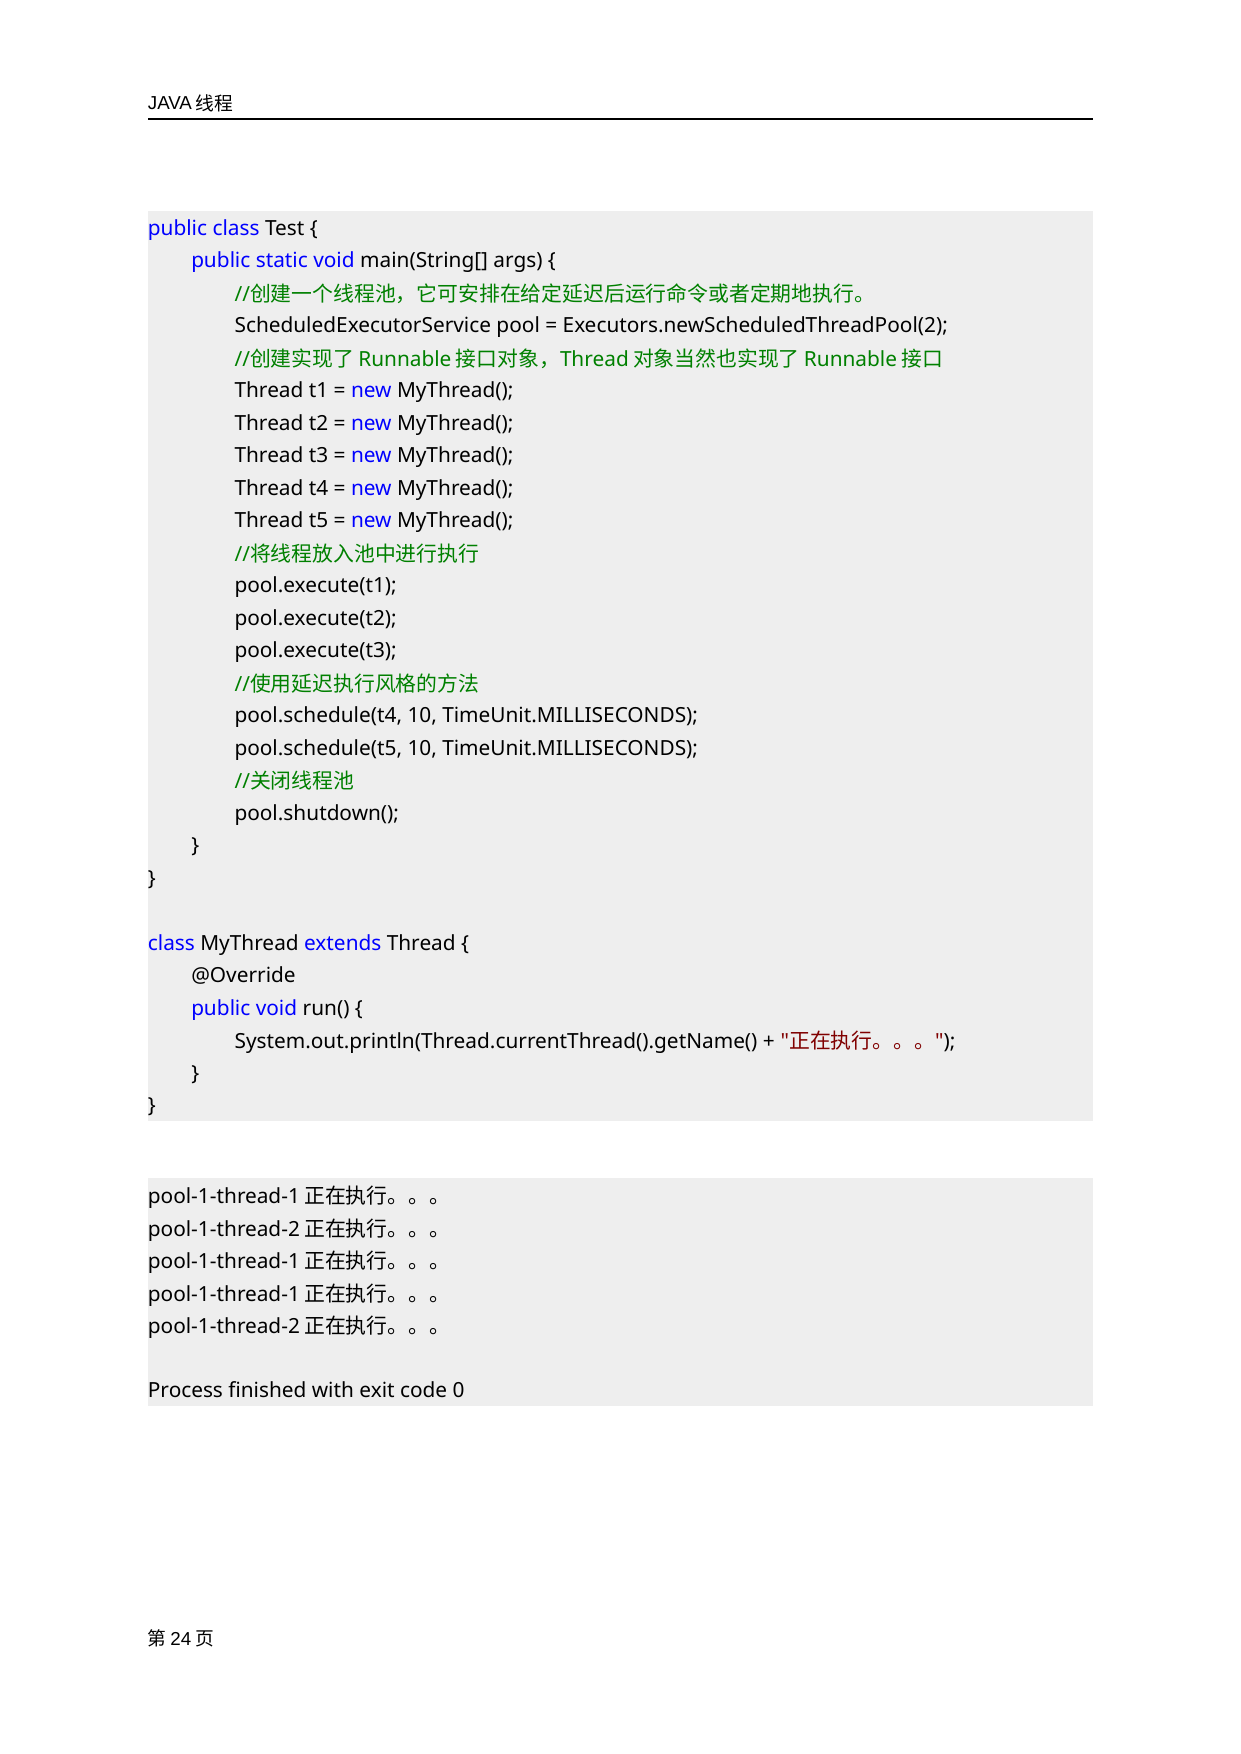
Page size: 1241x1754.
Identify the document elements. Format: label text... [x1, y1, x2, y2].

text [148, 211, 1093, 1121]
text pool-1-thread-1正在执行。。。 pool-1-thread-2正在执行。。。 pool-1-thread-1正在执行。。。 pool-1-thread-1正在执行。。。 pool-1-thread-2正在执行。。。 Process finished with exit code 0 [148, 1178, 1093, 1406]
